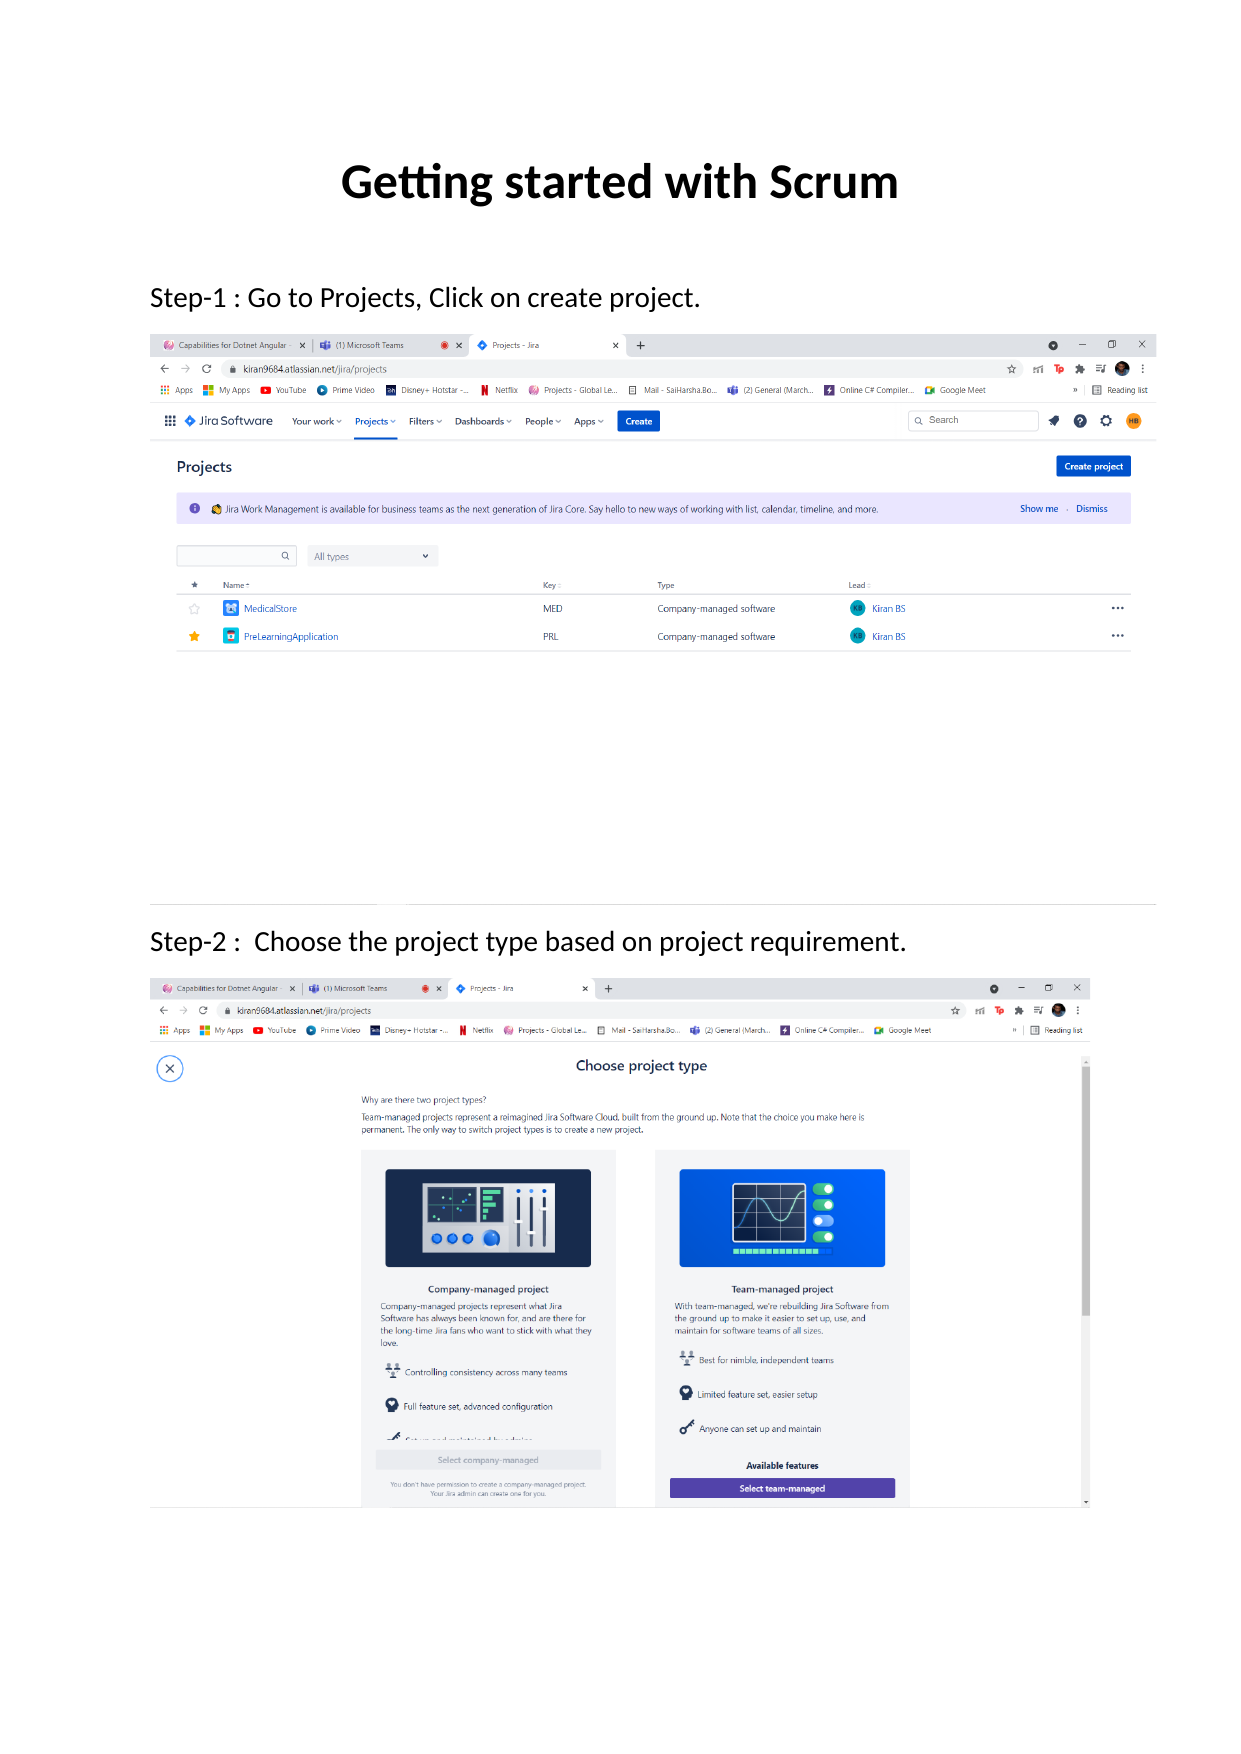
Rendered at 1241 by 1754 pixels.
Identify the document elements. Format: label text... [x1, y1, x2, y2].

picture [150, 334, 1157, 905]
text Step-1 : Go to Projects, Click on create project. [150, 279, 1090, 315]
text Step-2 : Choose the project type based on project requirement. [150, 923, 1090, 959]
picture [150, 978, 1091, 1508]
text Getting started with Scrum [150, 150, 1090, 211]
